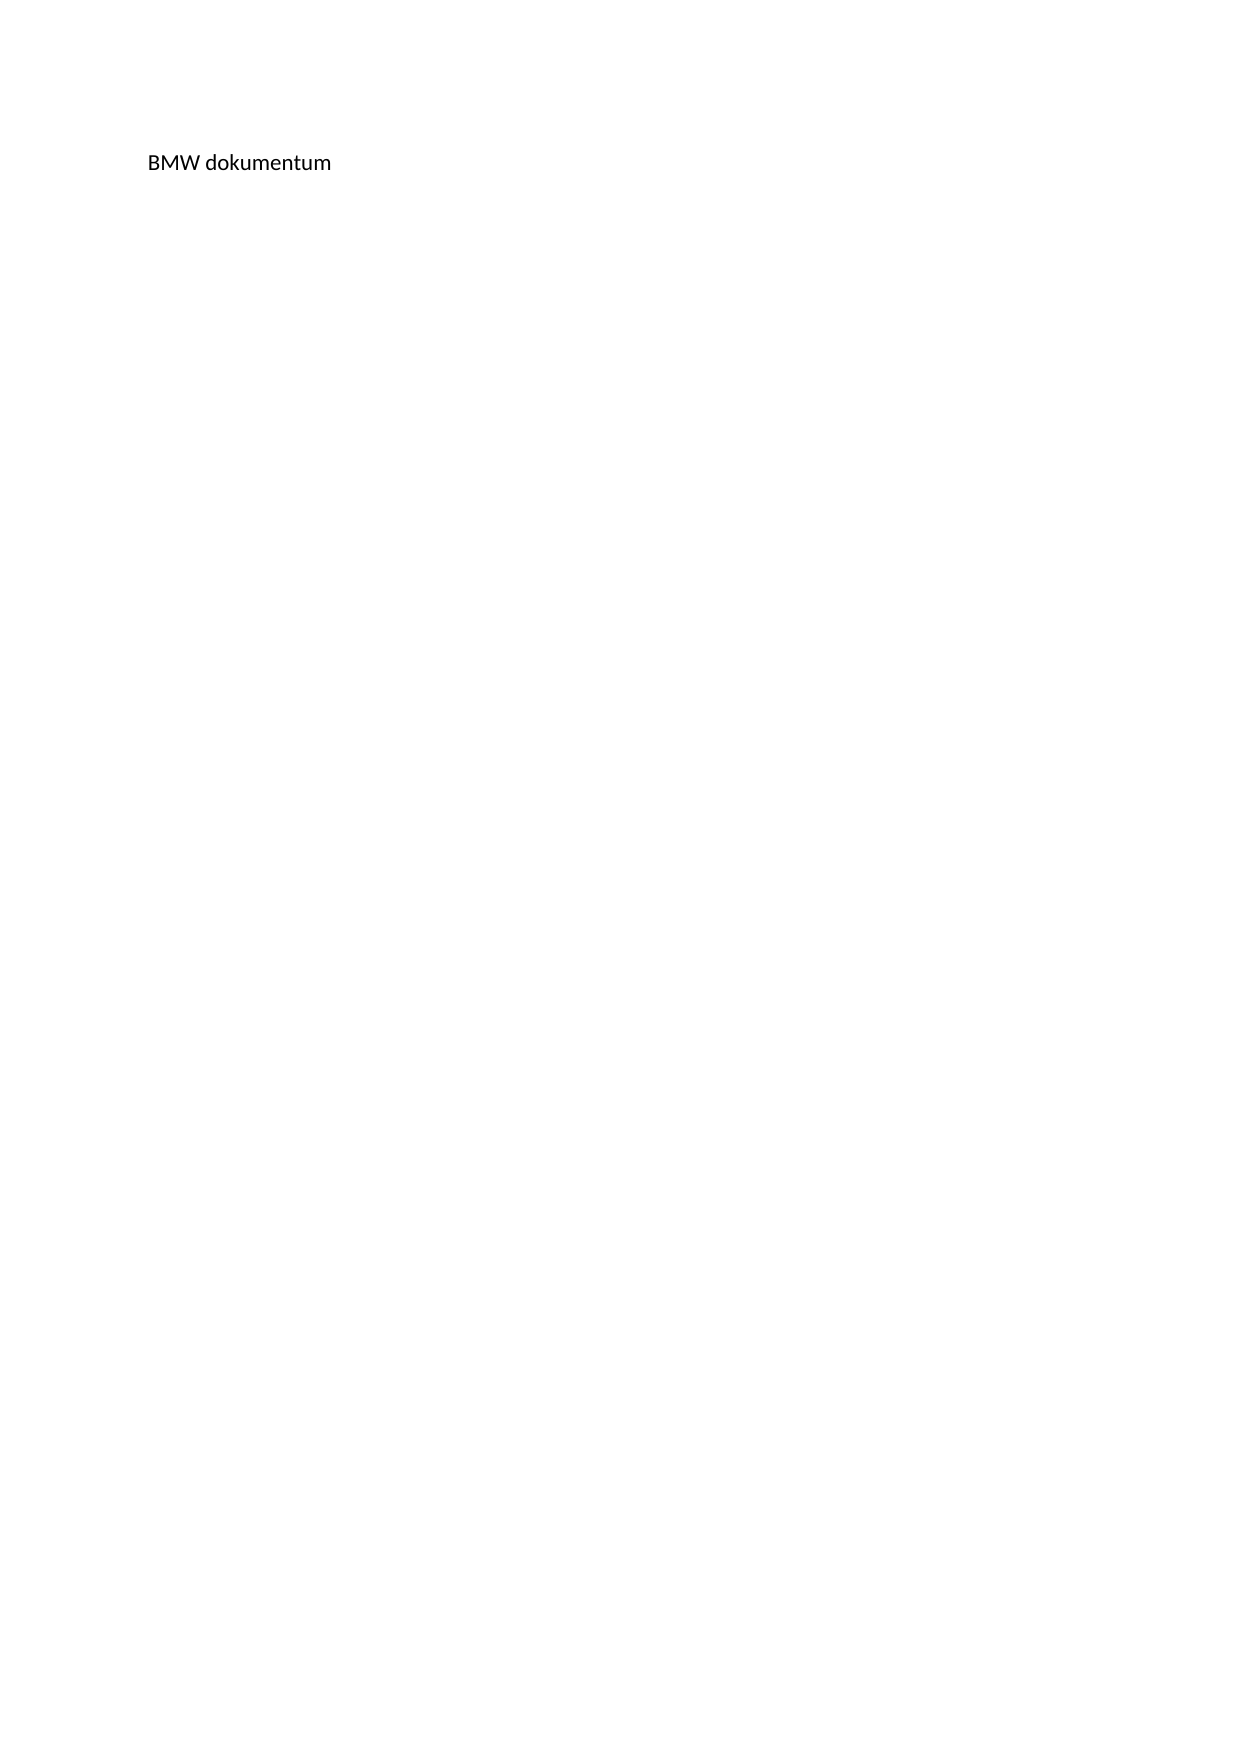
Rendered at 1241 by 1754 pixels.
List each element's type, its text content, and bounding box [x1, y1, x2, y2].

text BMW dokumentum [148, 148, 1093, 176]
